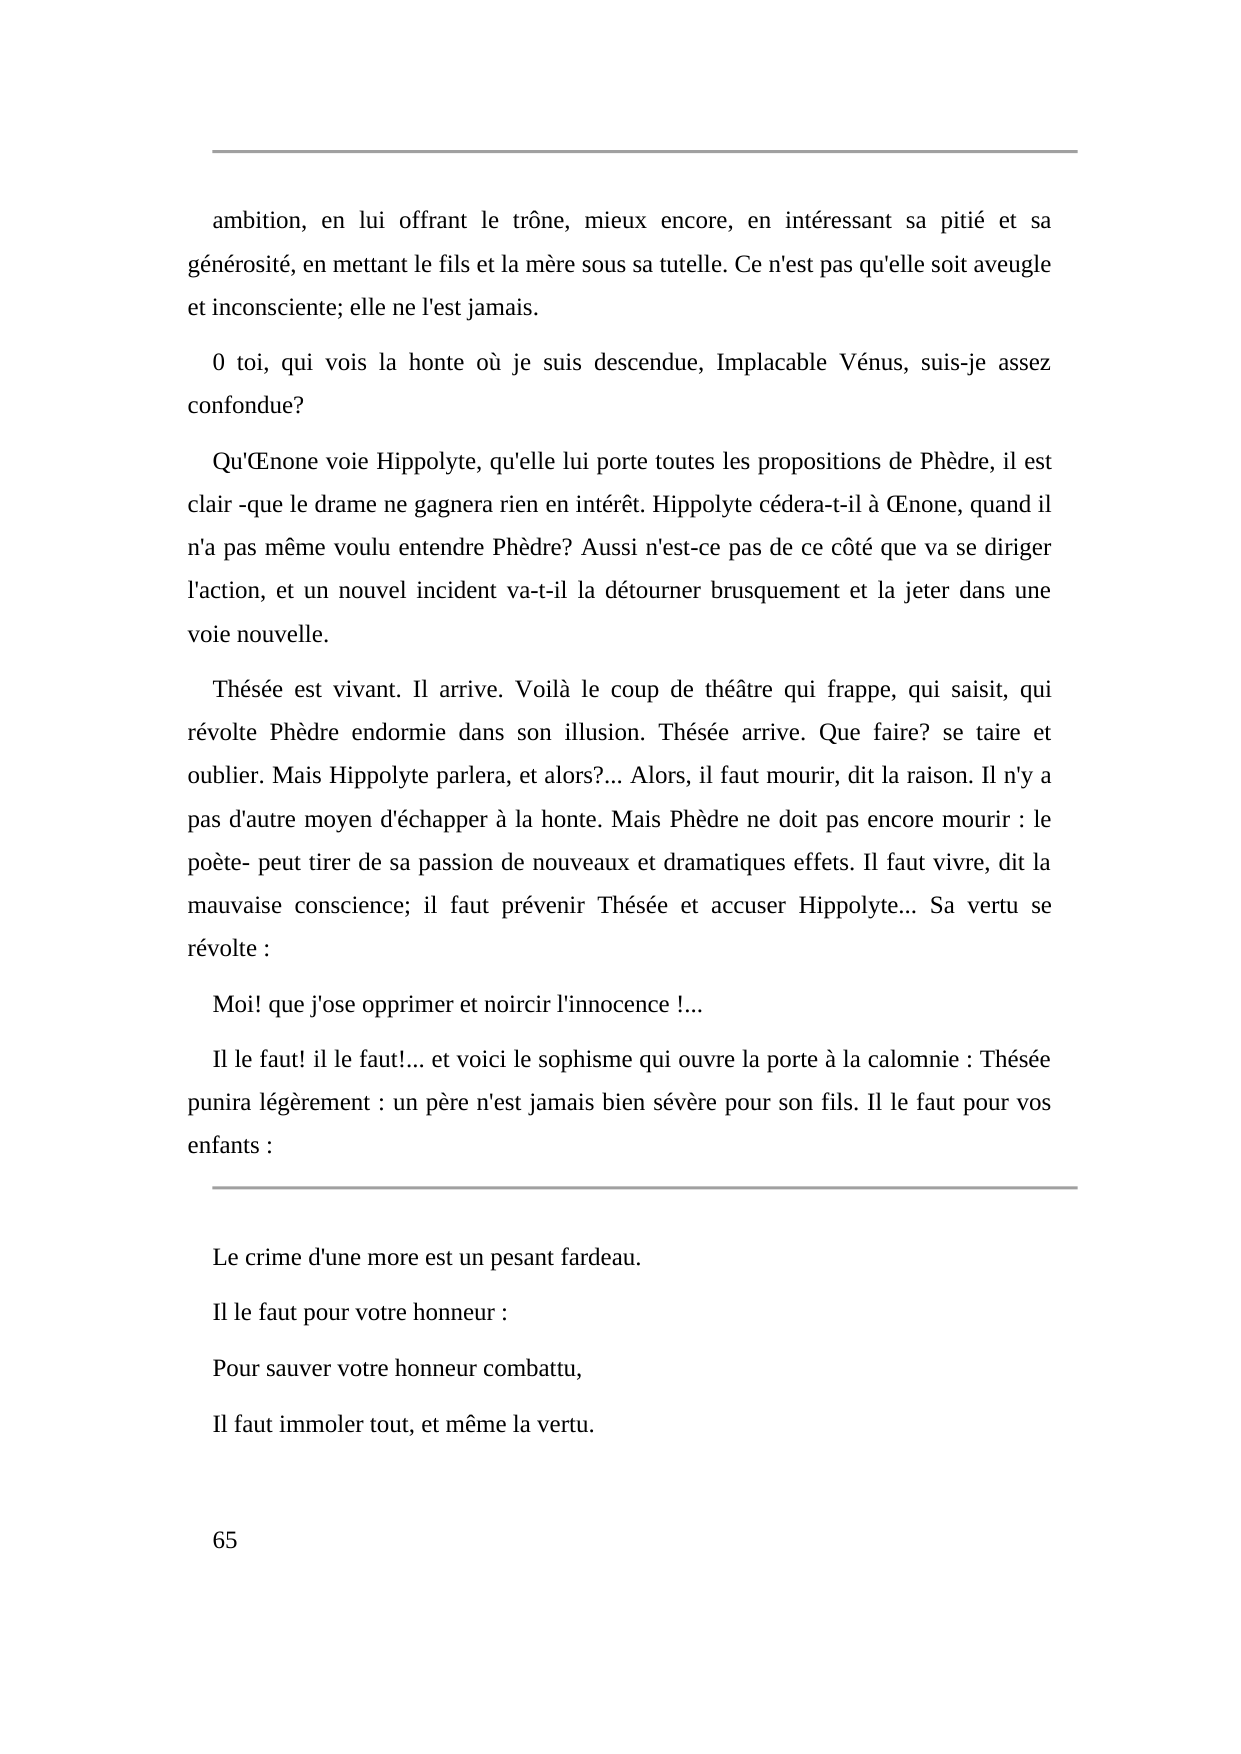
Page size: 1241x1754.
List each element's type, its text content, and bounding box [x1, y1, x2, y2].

text Thésée est vivant. Il arrive. Voilà le coup de théâtre qui frappe, qui saisit, qui révolte Phèdre endormie dans son illusion. Thésée arrive. Que faire? se taire et oublier. Mais Hippolyte parlera, et alors?... Alors, il faut mourir, dit la raison. Il n'y a pas d'autre moyen d'échapper à la honte. Mais Phèdre ne doit pas encore mourir : le poète- peut tirer de sa passion de nouveaux et dramatiques effets. Il faut vivre, dit la mauvaise conscience; il faut prévenir Thésée et accuser Hippolyte... Sa vertu se révolte : [187, 674, 1053, 962]
text Pour sauver votre honneur combattu, [187, 1353, 1053, 1382]
text ambition, en lui offrant le trône, mieux encore, en intéressant sa pitié et sa générosité, en mettant le fils et la mère sous sa tutelle. Ce n'est pas qu'elle soit aveugle et inconsciente; elle ne l'est jamais. [187, 206, 1053, 321]
text 0 toi, qui vois la honte où je suis descendue, Implacable Vénus, suis-je assez confondue? [187, 347, 1053, 419]
text Il faut immoler tout, et même la vertu. [187, 1409, 1053, 1437]
text Il le faut! il le faut!... et voici le sophisme qui ouvre la porte à la calomnie : Thésée punira légèrement : un père n'est jamais bien sévère pour son fils. Il le faut pour vos enfants : [187, 1044, 1053, 1159]
text Moi! que j'ose opprimer et noircir l'innocence !... [187, 989, 1053, 1017]
text Le crime d'une more est un pesant fardeau. [187, 1242, 1053, 1271]
text Il le faut pour votre honneur : [187, 1297, 1053, 1326]
text Qu'Œnone voie Hippolyte, qu'elle lui porte toutes les propositions de Phèdre, il est clair -que le drame ne gagnera rien en intérêt. Hippolyte cédera-t-il à Œnone, quand il n'a pas même voulu entendre Phèdre? Aussi n'est-ce pas de ce côté que va se diriger l'action, et un nouvel incident va-t-il la détourner brusquement et la jeter dans une voie nouvelle. [187, 446, 1053, 647]
